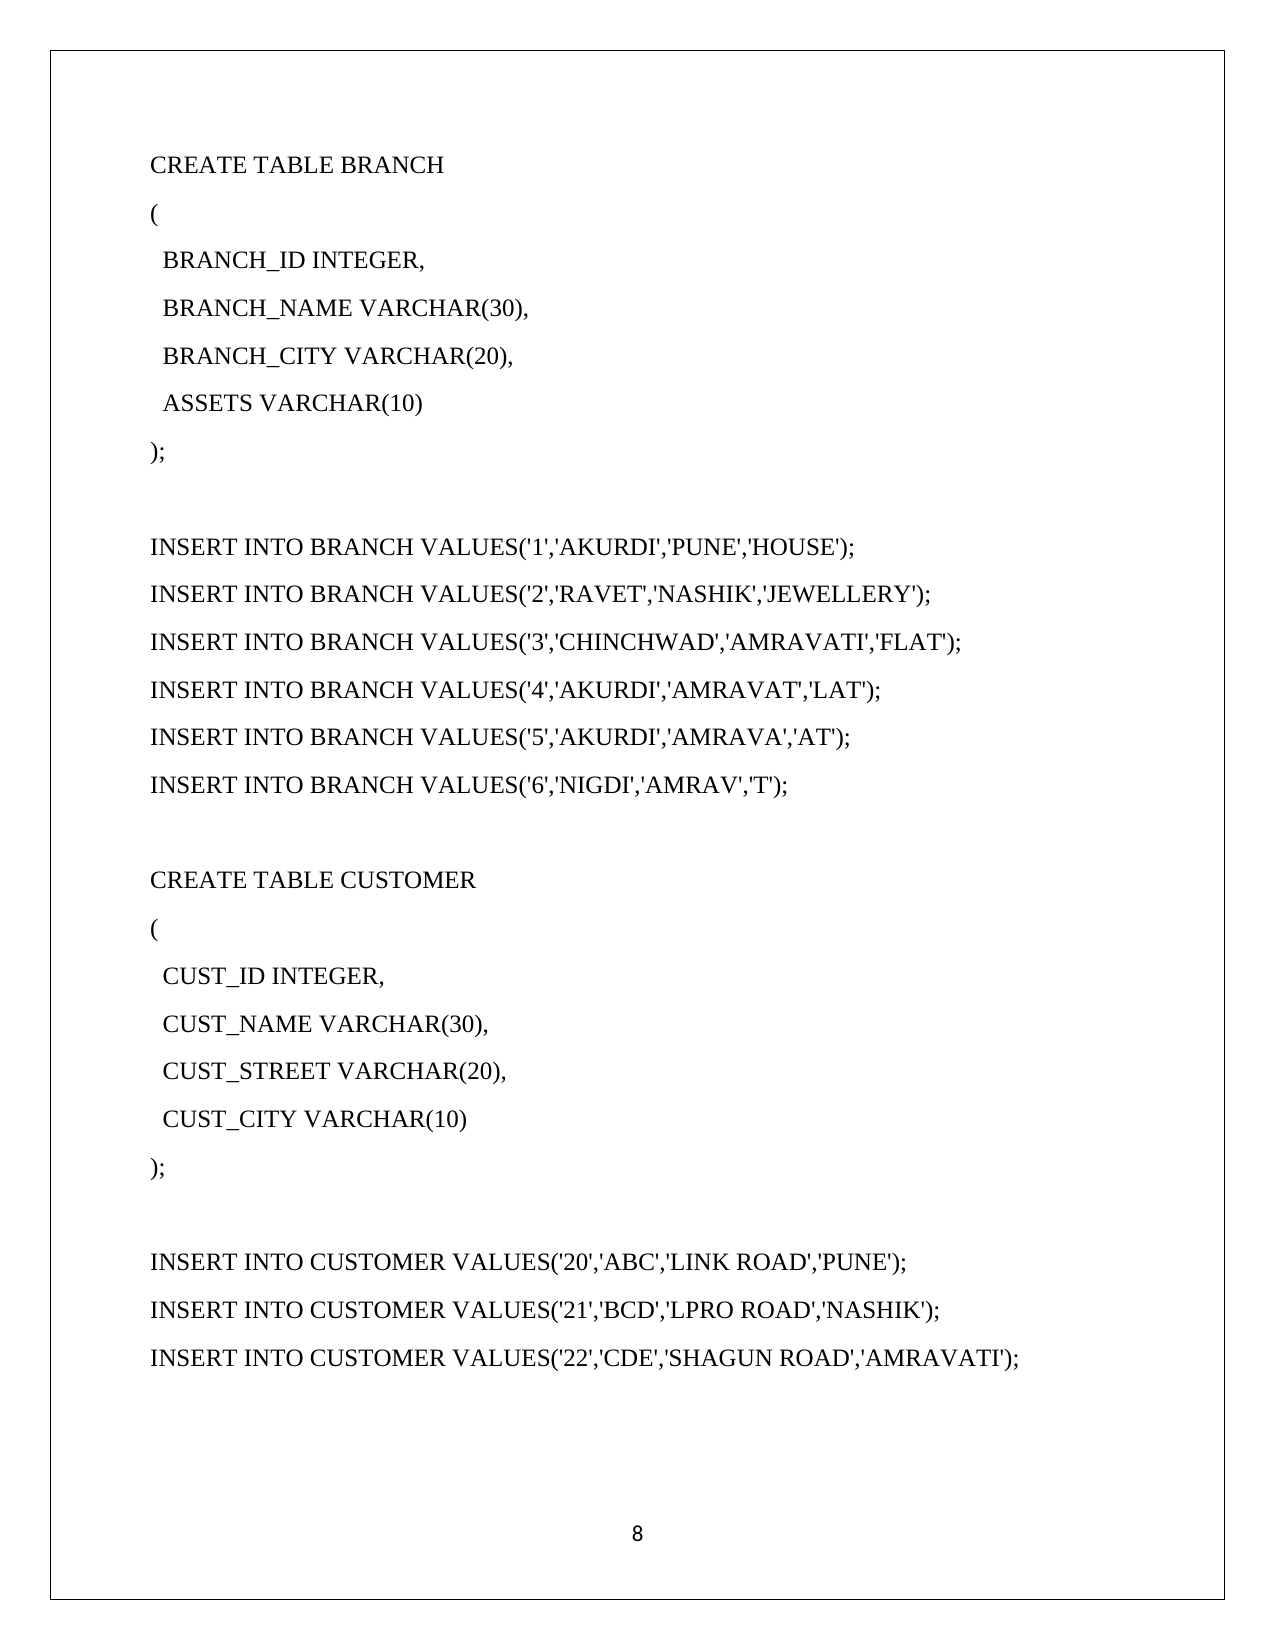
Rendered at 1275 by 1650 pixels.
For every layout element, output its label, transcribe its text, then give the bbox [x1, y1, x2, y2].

text ); [150, 1152, 1125, 1181]
text CUST_STREET VARCHAR(20), [150, 1056, 1125, 1085]
text ( [150, 198, 1125, 226]
text INSERT INTO CUSTOMER VALUES('22','CDE','SHAGUN ROAD','AMRAVATI'); [150, 1343, 1125, 1371]
text INSERT INTO BRANCH VALUES('5','AKURDI','AMRAVA','AT'); [150, 722, 1125, 751]
text ); [150, 436, 1125, 465]
text CREATE TABLE BRANCH [150, 150, 1125, 179]
text INSERT INTO CUSTOMER VALUES('21','BCD','LPRO ROAD','NASHIK'); [150, 1295, 1125, 1324]
text INSERT INTO BRANCH VALUES('1','AKURDI','PUNE','HOUSE'); [150, 532, 1125, 560]
text BRANCH_CITY VARCHAR(20), [150, 341, 1125, 369]
text CUST_NAME VARCHAR(30), [150, 1009, 1125, 1037]
text INSERT INTO BRANCH VALUES('4','AKURDI','AMRAVAT','LAT'); [150, 675, 1125, 703]
text INSERT INTO BRANCH VALUES('2','RAVET','NASHIK','JEWELLERY'); [150, 579, 1125, 608]
text INSERT INTO BRANCH VALUES('6','NIGDI','AMRAV','T'); [150, 770, 1125, 799]
text ASSETS VARCHAR(10) [150, 388, 1125, 417]
text CREATE TABLE CUSTOMER [150, 866, 1125, 894]
text BRANCH_NAME VARCHAR(30), [150, 293, 1125, 322]
text CUST_CITY VARCHAR(10) [150, 1104, 1125, 1133]
text CUST_ID INTEGER, [150, 961, 1125, 990]
text BRANCH_ID INTEGER, [150, 245, 1125, 274]
text ( [150, 913, 1125, 942]
text INSERT INTO CUSTOMER VALUES('20','ABC','LINK ROAD','PUNE'); [150, 1247, 1125, 1276]
text INSERT INTO BRANCH VALUES('3','CHINCHWAD','AMRAVATI','FLAT'); [150, 627, 1125, 656]
